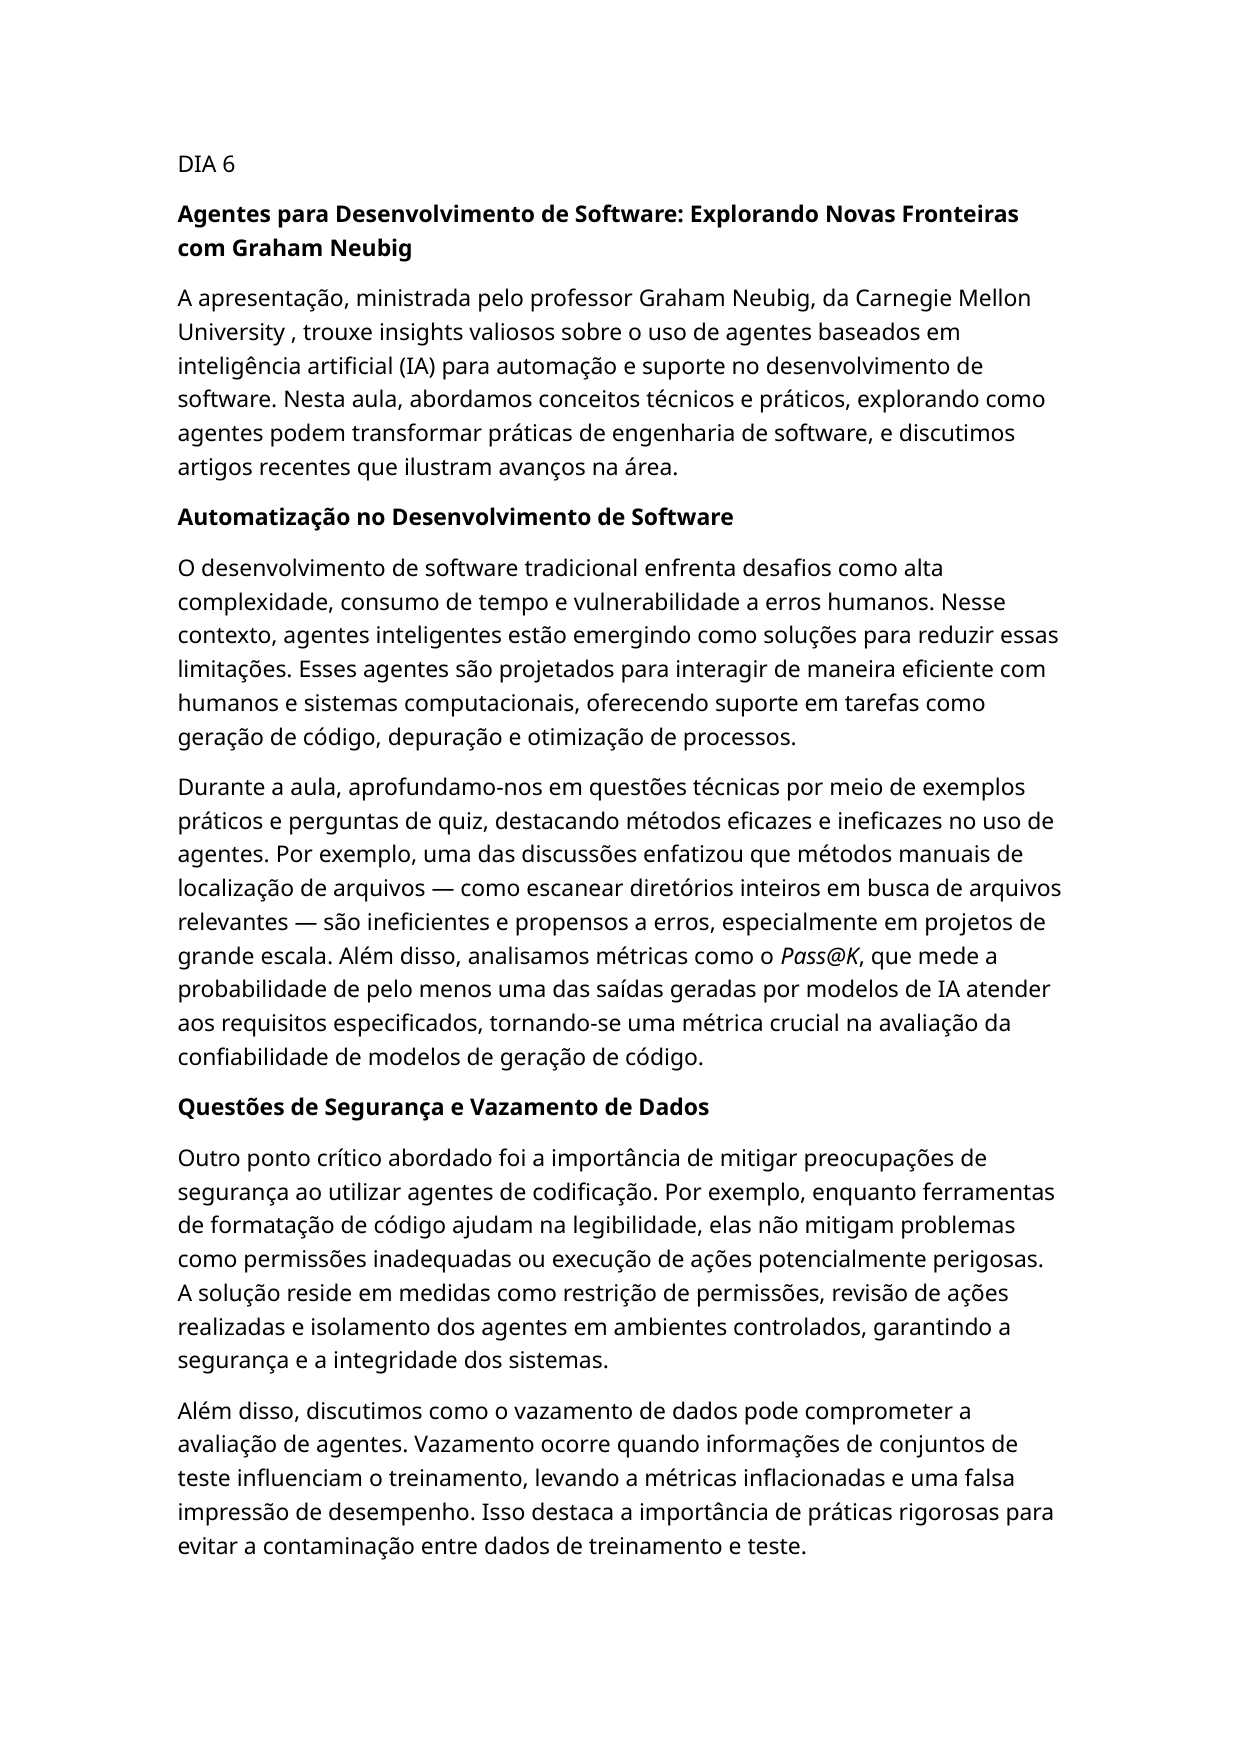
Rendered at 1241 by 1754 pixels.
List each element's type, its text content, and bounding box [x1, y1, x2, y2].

text A apresentação, ministrada pelo professor Graham Neubig, da Carnegie Mellon University , trouxe insights valiosos sobre o uso de agentes baseados em inteligência artificial (IA) para automação e suporte no desenvolvimento de software. Nesta aula, abordamos conceitos técnicos e práticos, explorando como agentes podem transformar práticas de engenharia de software, e discutimos artigos recentes que ilustram avanços na área. [177, 282, 1063, 482]
text Além disso, discutimos como o vazamento de dados pode comprometer a avaliação de agentes. Vazamento ocorre quando informações de conjuntos de teste influenciam o treinamento, levando a métricas inflacionadas e uma falsa impressão de desempenho. Isso destaca a importância de práticas rigorosas para evitar a contaminação entre dados de treinamento e teste. [177, 1395, 1063, 1561]
text Automatização no Desenvolvimento de Software [177, 501, 1063, 533]
text DIA 6 [177, 148, 1063, 179]
text Outro ponto crítico abordado foi a importância de mitigar preocupações de segurança ao utilizar agentes de codificação. Por exemplo, enquanto ferramentas de formatação de código ajudam na legibilidade, elas não mitigam problemas como permissões inadequadas ou execução de ações potencialmente perigosas. A solução reside em medidas como restrição de permissões, revisão de ações realizadas e isolamento dos agentes em ambientes controlados, garantindo a segurança e a integridade dos sistemas. [177, 1142, 1063, 1376]
text Durante a aula, aprofundamo-nos em questões técnicas por meio de exemplos práticos e perguntas de quiz, destacando métodos eficazes e ineficazes no uso de agentes. Por exemplo, uma das discussões enfatizou que métodos manuais de localização de arquivos — como escanear diretórios inteiros em busca de arquivos relevantes — são ineficientes e propensos a erros, especialmente em projetos de grande escala. Além disso, analisamos métricas como o Pass@K, que mede a probabilidade de pelo menos uma das saídas geradas por modelos de IA atender aos requisitos especificados, tornando-se uma métrica crucial na avaliação da confiabilidade de modelos de geração de código. [177, 771, 1063, 1072]
text Questões de Segurança e Vazamento de Dados [177, 1091, 1063, 1123]
text Agentes para Desenvolvimento de Software: Explorando Novas Fronteiras com Graham Neubig [177, 198, 1063, 263]
text O desenvolvimento de software tradicional enfrenta desafios como alta complexidade, consumo de tempo e vulnerabilidade a erros humanos. Nesse contexto, agentes inteligentes estão emergindo como soluções para reduzir essas limitações. Esses agentes são projetados para interagir de maneira eficiente com humanos e sistemas computacionais, oferecendo suporte em tarefas como geração de código, depuração e otimização de processos. [177, 552, 1063, 752]
